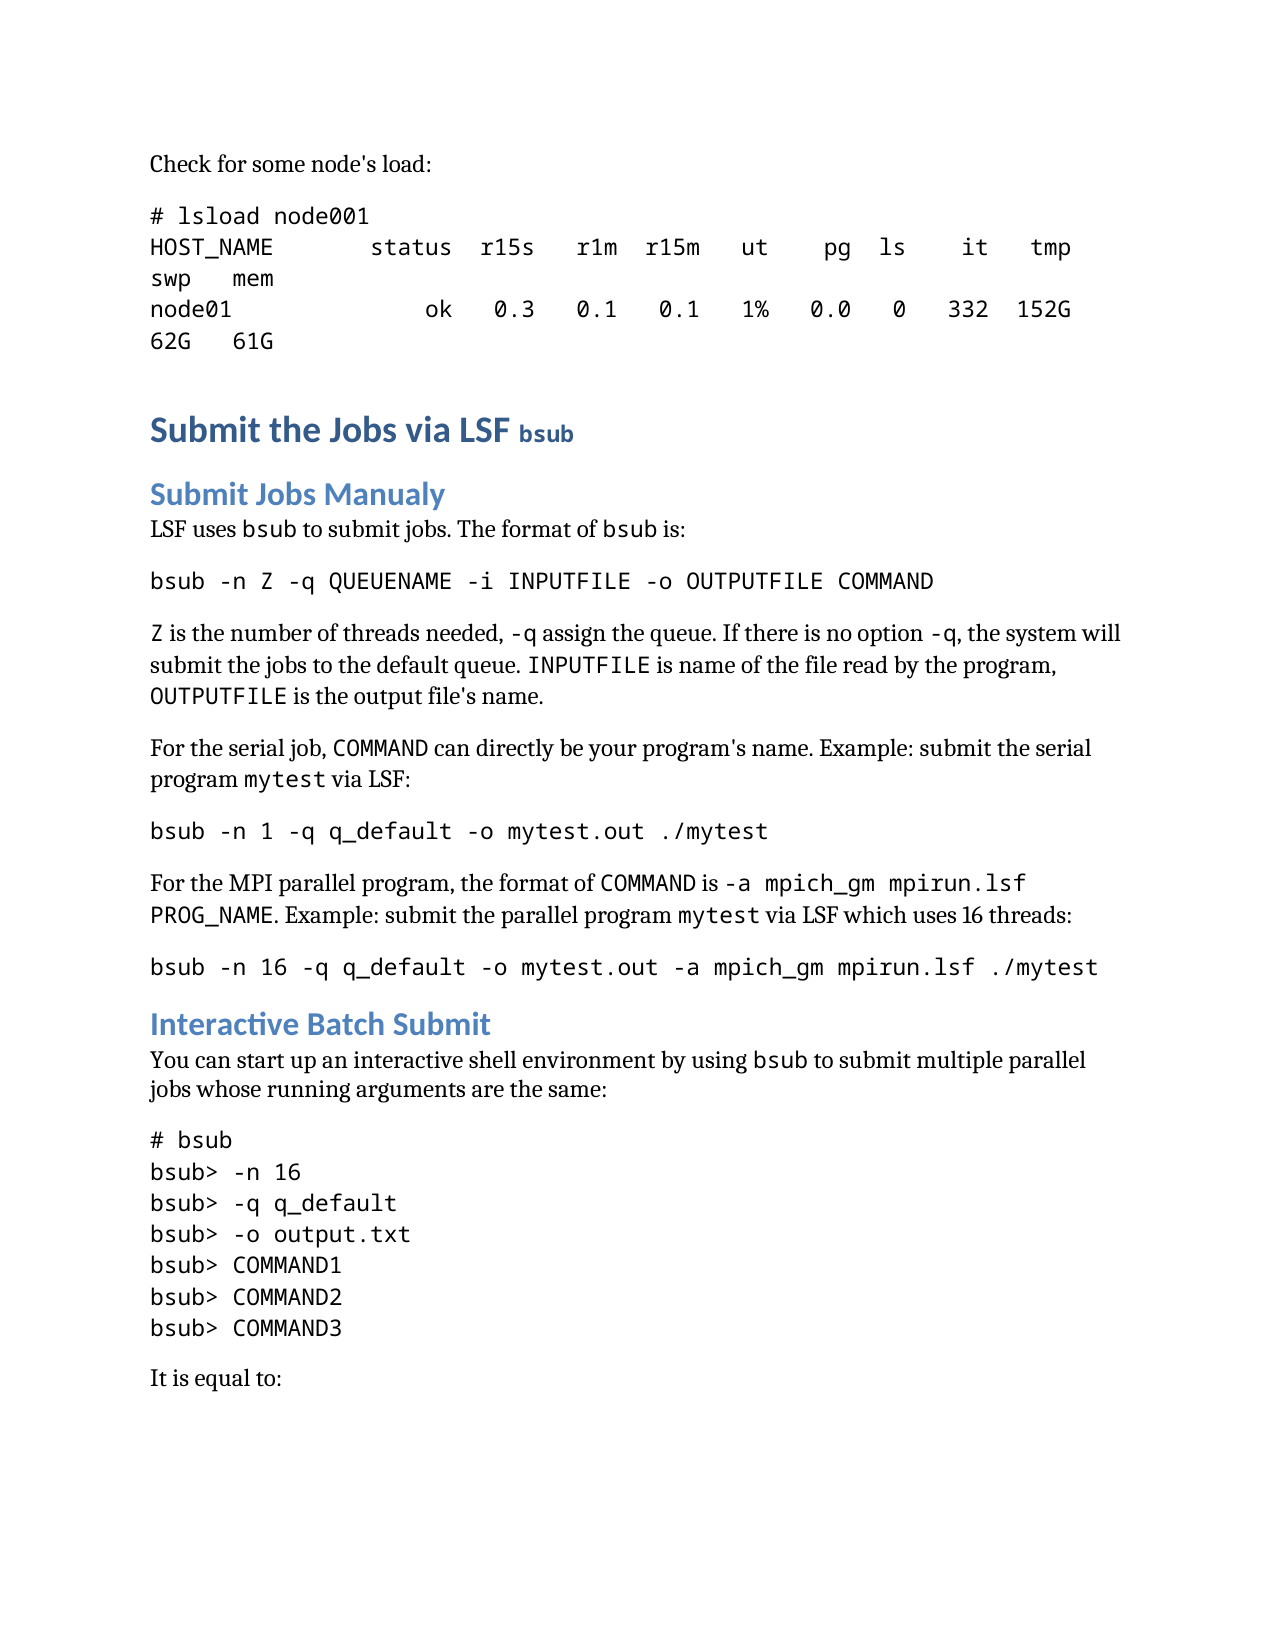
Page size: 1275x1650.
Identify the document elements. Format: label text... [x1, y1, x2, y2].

subtitle Interactive Batch Submit [150, 1003, 1125, 1043]
text bsub -n Z -q QUEUENAME -i INPUTFILE -o OUTPUTFILE COMMAND [150, 565, 1125, 597]
text # bsub bsub> -n 16 bsub> -q q_default bsub> -o output.txt bsub> COMMAND1 bsub> COMMAND2 bsub> COMMAND3 [150, 1124, 1125, 1343]
text You can start up an interactive shell environment by using bsub to submit multiple parallel jobs whose running arguments are the same: [150, 1043, 1125, 1103]
text Check for some node's load: [150, 150, 1125, 179]
text It is equal to: [150, 1364, 1125, 1393]
text LSF uses bsub to submit jobs. The format of bsub is: [150, 513, 1125, 544]
text For the serial job, COMMAND can directly be your program's name. Example: submit the serial program mytest via LSF: [150, 732, 1125, 794]
text bsub -n 16 -q q_default -o mytest.out -a mpich_gm mpirun.lsf ./mytest [150, 951, 1125, 982]
text Z is the number of threads needed, -q assign the queue. If there is no option -q, the system will submit the jobs to the default queue. INPUTFILE is name of the file read by the program, OUTPUTFILE is the output file's name. [150, 617, 1125, 711]
text For the MPI parallel program, the format of COMMAND is -a mpich_gm mpirun.lsf PROG_NAME. Example: submit the parallel program mytest via LSF which uses 16 threads: [150, 867, 1125, 930]
subtitle Submit Jobs Manualy [150, 472, 1125, 513]
subtitle Submit the Jobs via LSF bsub [150, 406, 1125, 452]
text bsub -n 1 -q q_default -o mytest.out ./mytest [150, 815, 1125, 847]
text # lsload node001 HOST_NAME status r15s r1m r15m ut pg ls it tmp swp mem node01 ok 0.3 0.1 0.1 1% 0.0 0 332 152G 62G 61G [150, 199, 1125, 356]
